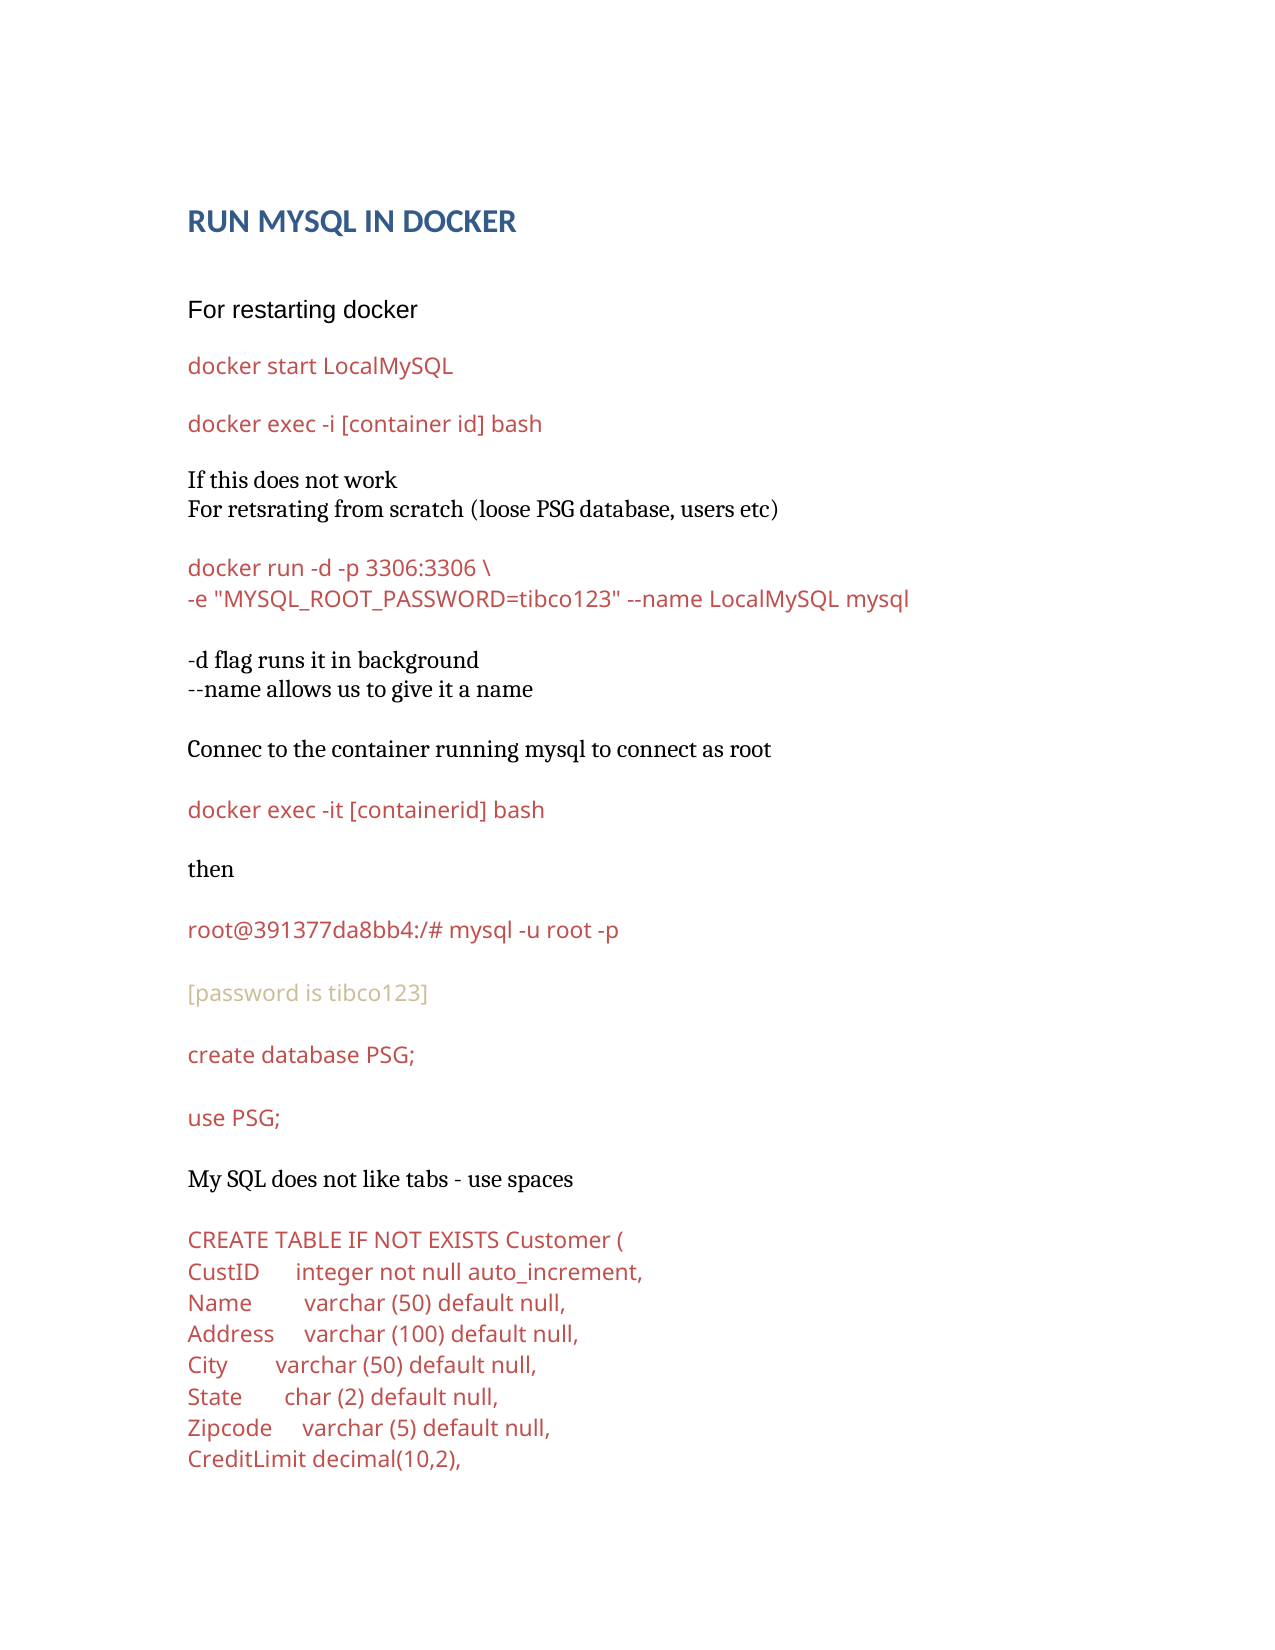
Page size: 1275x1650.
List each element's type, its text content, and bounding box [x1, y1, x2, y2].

text Name varchar (50) default null, [187, 1287, 1087, 1318]
text then [187, 854, 1087, 883]
text City varchar (50) default null, [187, 1349, 1087, 1381]
text CREATE TABLE IF NOT EXISTS Customer ( [187, 1224, 1087, 1256]
text docker exec -it [containerid] bash [187, 794, 1087, 826]
text [password is tibco123] [187, 977, 1087, 1008]
text --name allows us to give it a name [187, 674, 1087, 703]
text docker start LocalMySQL [187, 350, 1087, 381]
text docker run -d -p 3306:3306 \ [187, 552, 1087, 583]
subtitle RUN MYSQL IN DOCKER [187, 200, 1087, 241]
text docker exec -i [container id] bash [187, 408, 1087, 439]
text For restarting docker [187, 295, 1087, 324]
text root@391377da8bb4:/# mysql -u root -p [187, 914, 1087, 946]
text -d flag runs it in background [187, 646, 1087, 674]
text use PSG; [187, 1102, 1087, 1133]
text Address varchar (100) default null, [187, 1318, 1087, 1349]
text For retsrating from scratch (loose PSG database, users etc) [187, 494, 1087, 523]
text Connec to the container running mysql to connect as root [187, 734, 1087, 763]
text Zipcode varchar (5) default null, [187, 1412, 1087, 1443]
text CreditLimit decimal(10,2), [187, 1443, 1087, 1474]
text My SQL does not like tabs - use spaces [187, 1164, 1087, 1193]
text create database PSG; [187, 1039, 1087, 1071]
text State char (2) default null, [187, 1381, 1087, 1412]
text CustID integer not null auto_increment, [187, 1256, 1087, 1287]
text -e "MYSQL_ROOT_PASSWORD=tibco123" --name LocalMySQL mysql [187, 583, 1087, 614]
text If this does not work [187, 466, 1087, 494]
